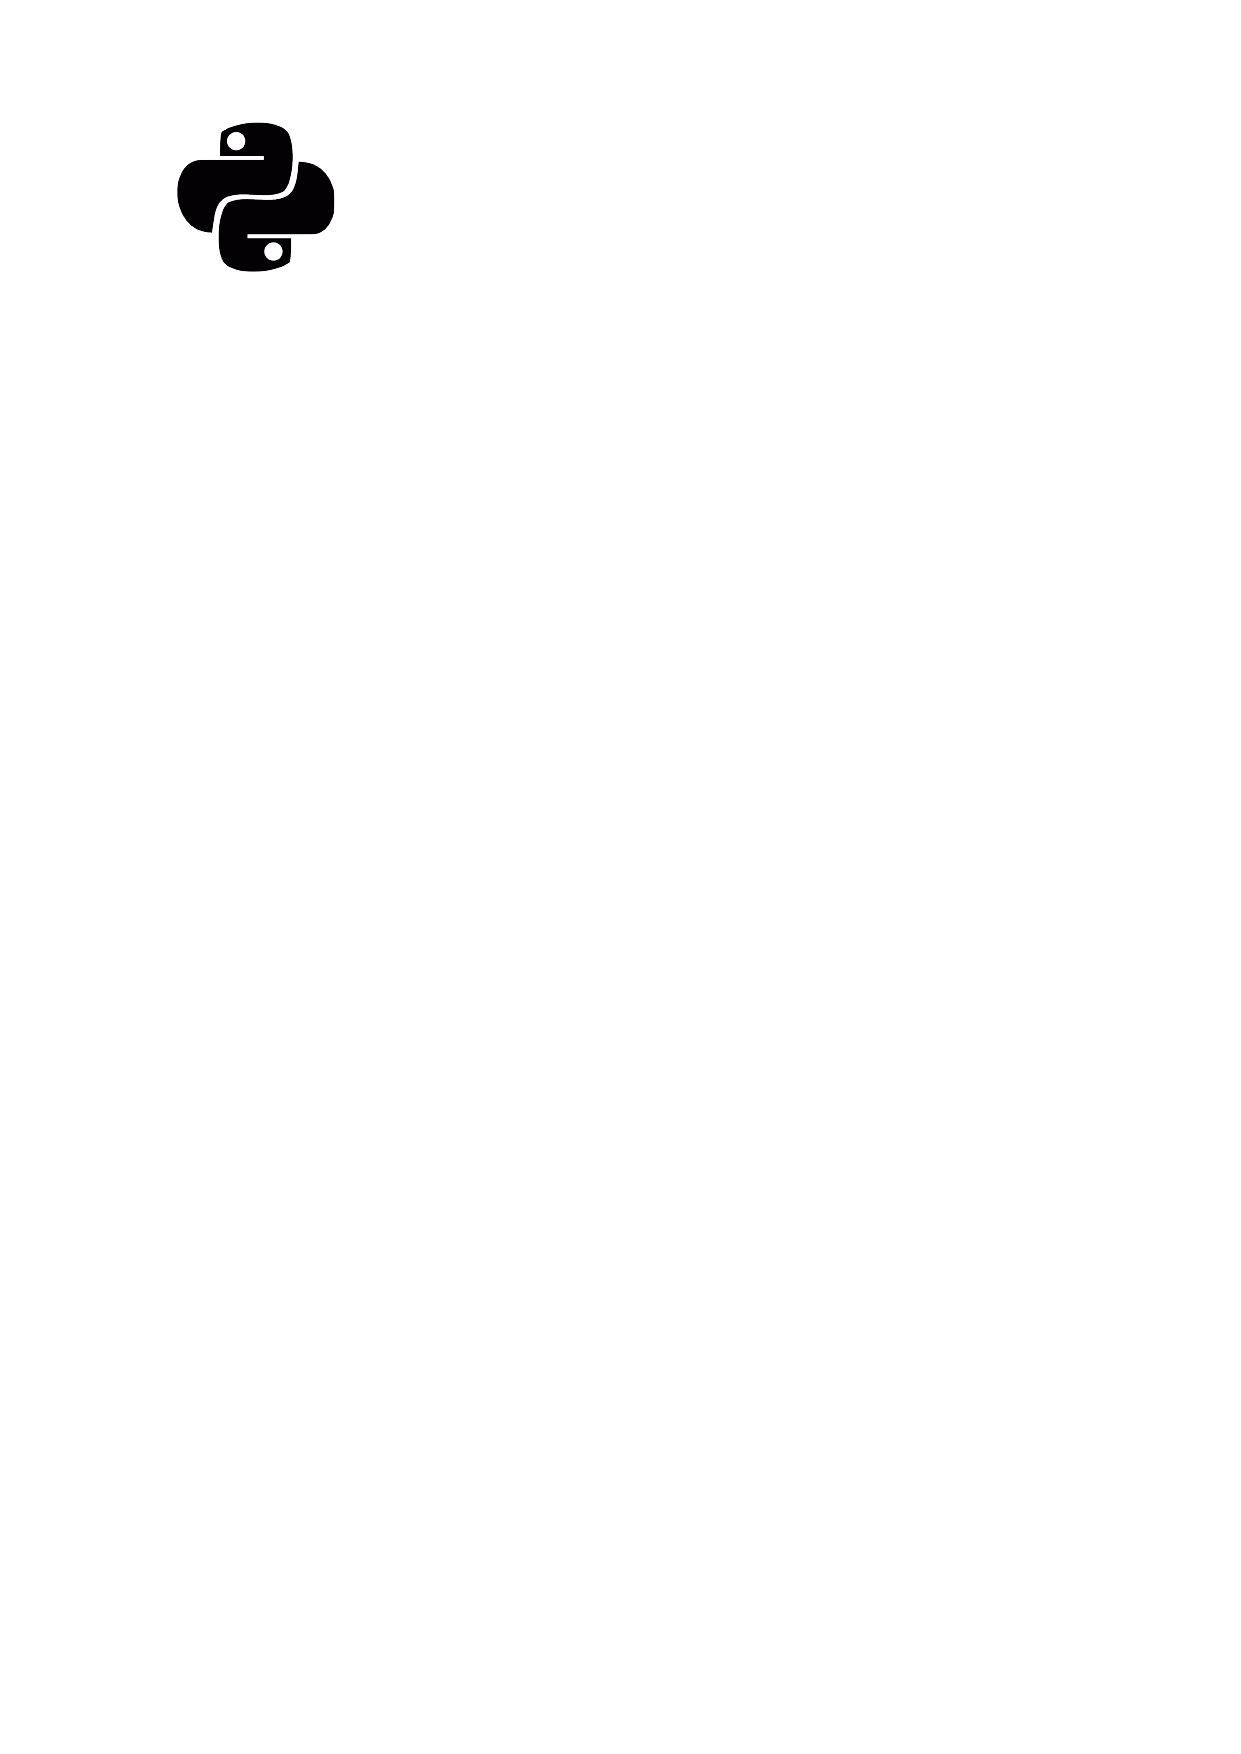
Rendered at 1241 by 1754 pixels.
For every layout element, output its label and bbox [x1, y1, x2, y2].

picture [177, 118, 335, 276]
